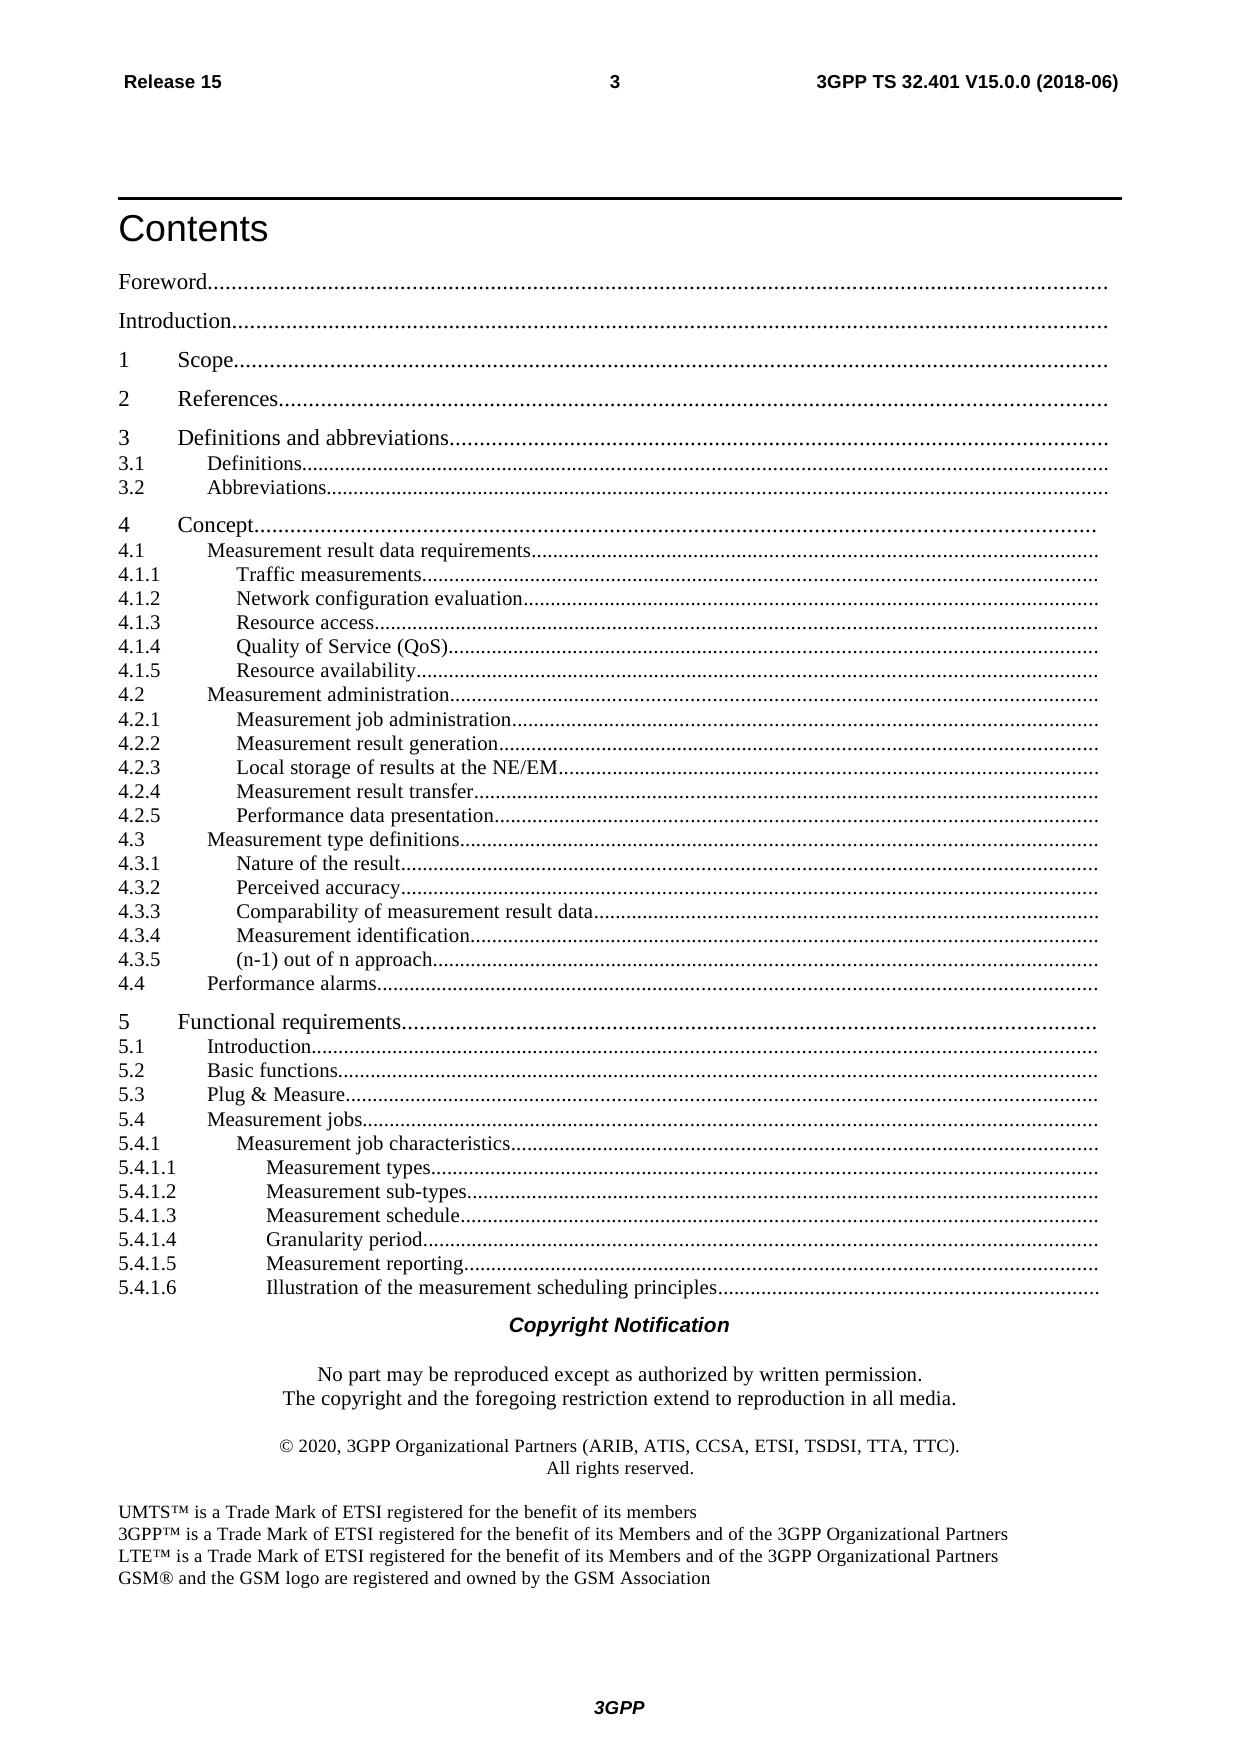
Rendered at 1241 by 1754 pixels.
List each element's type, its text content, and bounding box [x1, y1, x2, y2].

text Contents [118, 200, 1122, 249]
